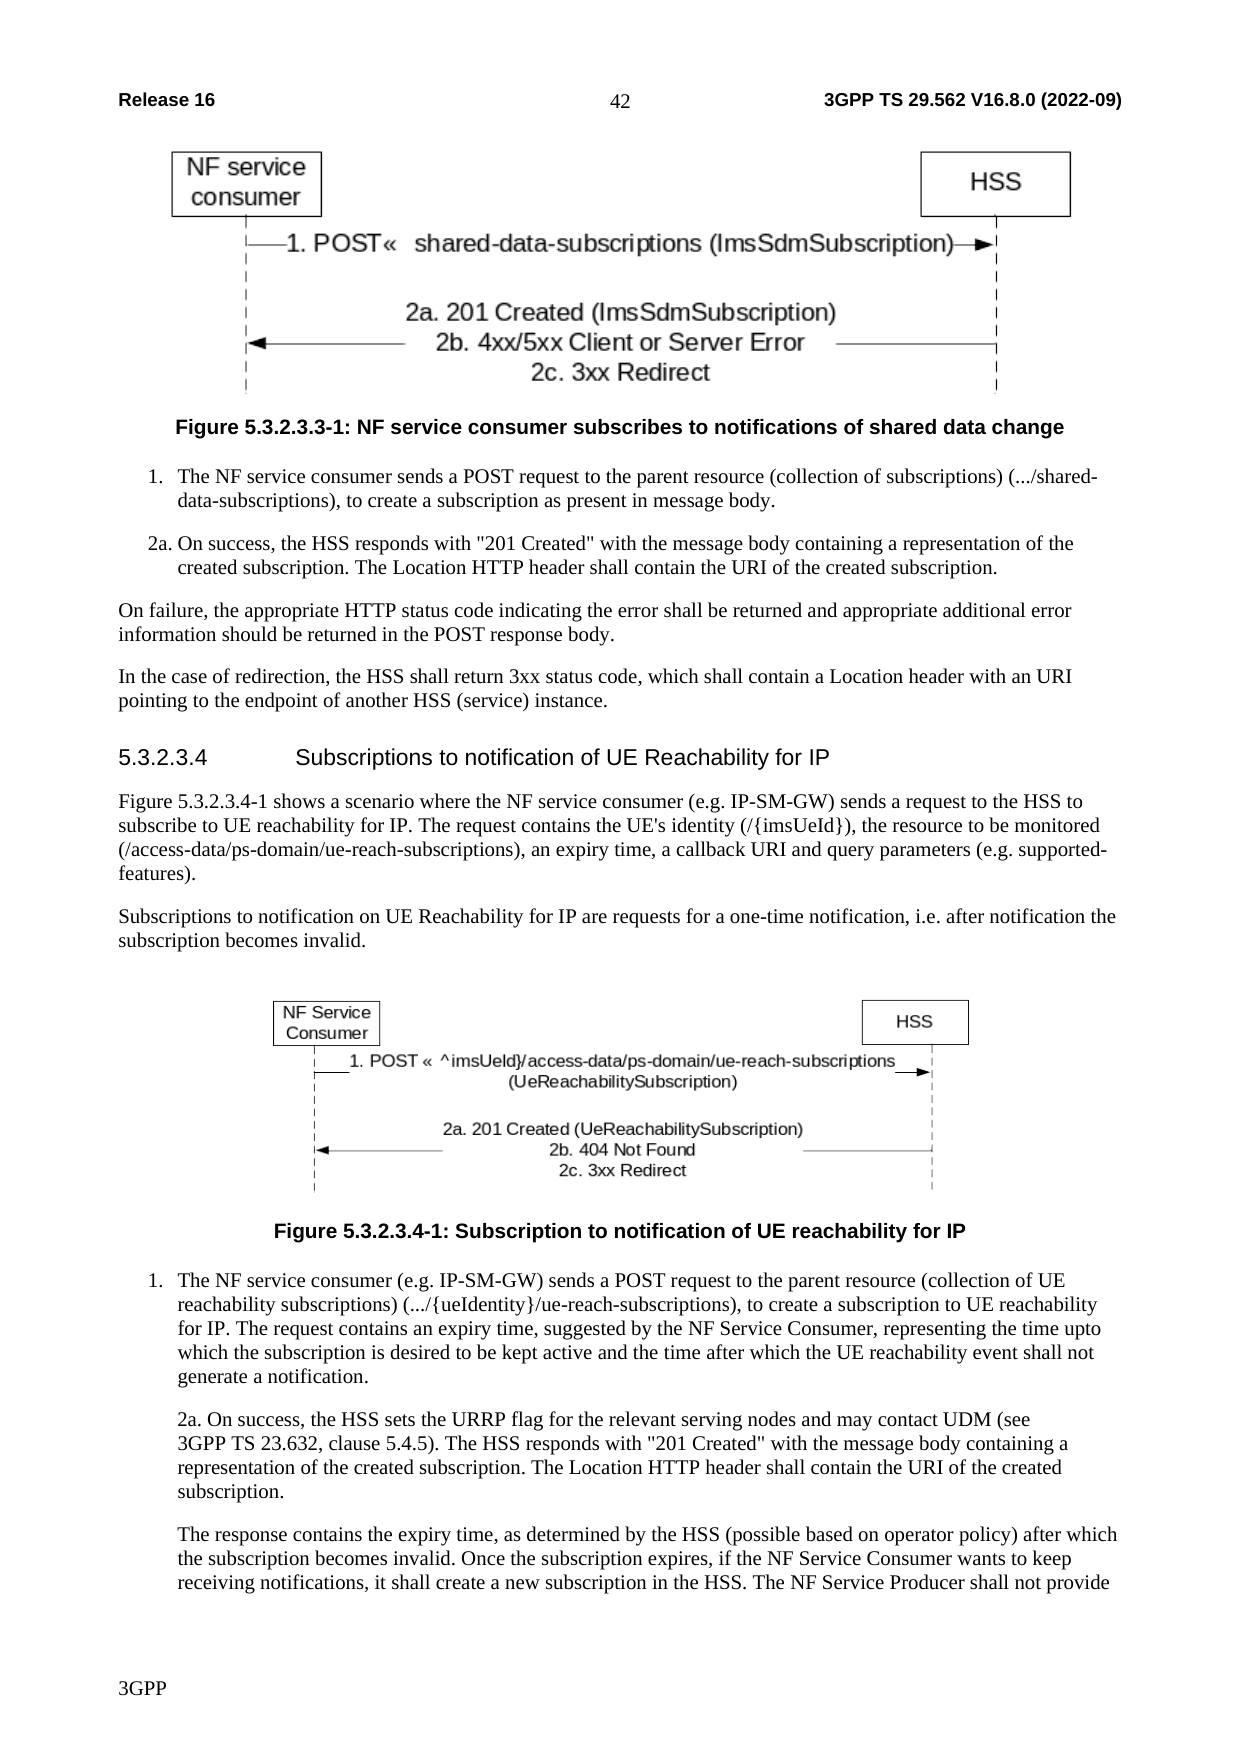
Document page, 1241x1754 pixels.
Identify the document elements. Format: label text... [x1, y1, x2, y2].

text 1. The NF service consumer (e.g. IP-SM-GW) sends a POST request to the parent resource (collection of UE reachability subscriptions) (.../{ueIdentity}/ue-reach-subscriptions), to create a subscription to UE reachability for IP. The request contains an expiry time, suggested by the NF Service Consumer, representing the time upto which the subscription is desired to be kept active and the time after which the UE reachability event shall not generate a notification. [148, 1267, 1122, 1388]
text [177, 1522, 1122, 1594]
text 2a. On success, the HSS responds with "201 Created" with the message body containing a representation of the created subscription. The Location HTTP header shall contain the URI of the created subscription. [148, 531, 1122, 579]
text Figure 5.3.2.3.3-1: NF service consumer subscribes to notifications of shared data change [118, 415, 1122, 439]
subtitle 5.3.2.3.4 Subscriptions to notification of UE Reachability for IP [118, 744, 1122, 770]
text Subscriptions to notification on UE Reachability for IP are requests for a one-time notification, i.e. after notification the subscription becomes invalid. [118, 904, 1122, 952]
text 1. The NF service consumer sends a POST request to the parent resource (collection of subscriptions) (.../shared-data-subscriptions), to create a subscription as present in message body. [148, 464, 1122, 512]
text In the case of redirection, the HSS shall return 3xx status code, which shall contain a Location header with an URI pointing to the endpoint of another HSS (service) instance. [118, 664, 1122, 712]
text On failure, the appropriate HTTP status code indicating the error shall be returned and appropriate additional error information should be returned in the POST response body. [118, 597, 1122, 646]
text 2a. On success, the HSS sets the URRP flag for the relevant serving nodes and may contact UDM (see 3GPP TS 23.632, clause 5.4.5). The HSS responds with "201 Created" with the message body containing a representation of the created subscription. The Location HTTP header shall contain the URI of the created subscription. [177, 1407, 1122, 1503]
text Figure 5.3.2.3.4-1: Subscription to notification of UE reachability for IP [118, 1218, 1122, 1242]
text Figure 5.3.2.3.4-1 shows a scenario where the NF service consumer (e.g. IP-SM-GW) sends a request to the HSS to subscribe to UE reachability for IP. The request contains the UE's identity (/{imsUeId}), the resource to be monitored (/access-data/ps-domain/ue-reach-subscriptions), an expiry time, a callback URI and query parameters (e.g. supported-features). [118, 789, 1122, 885]
